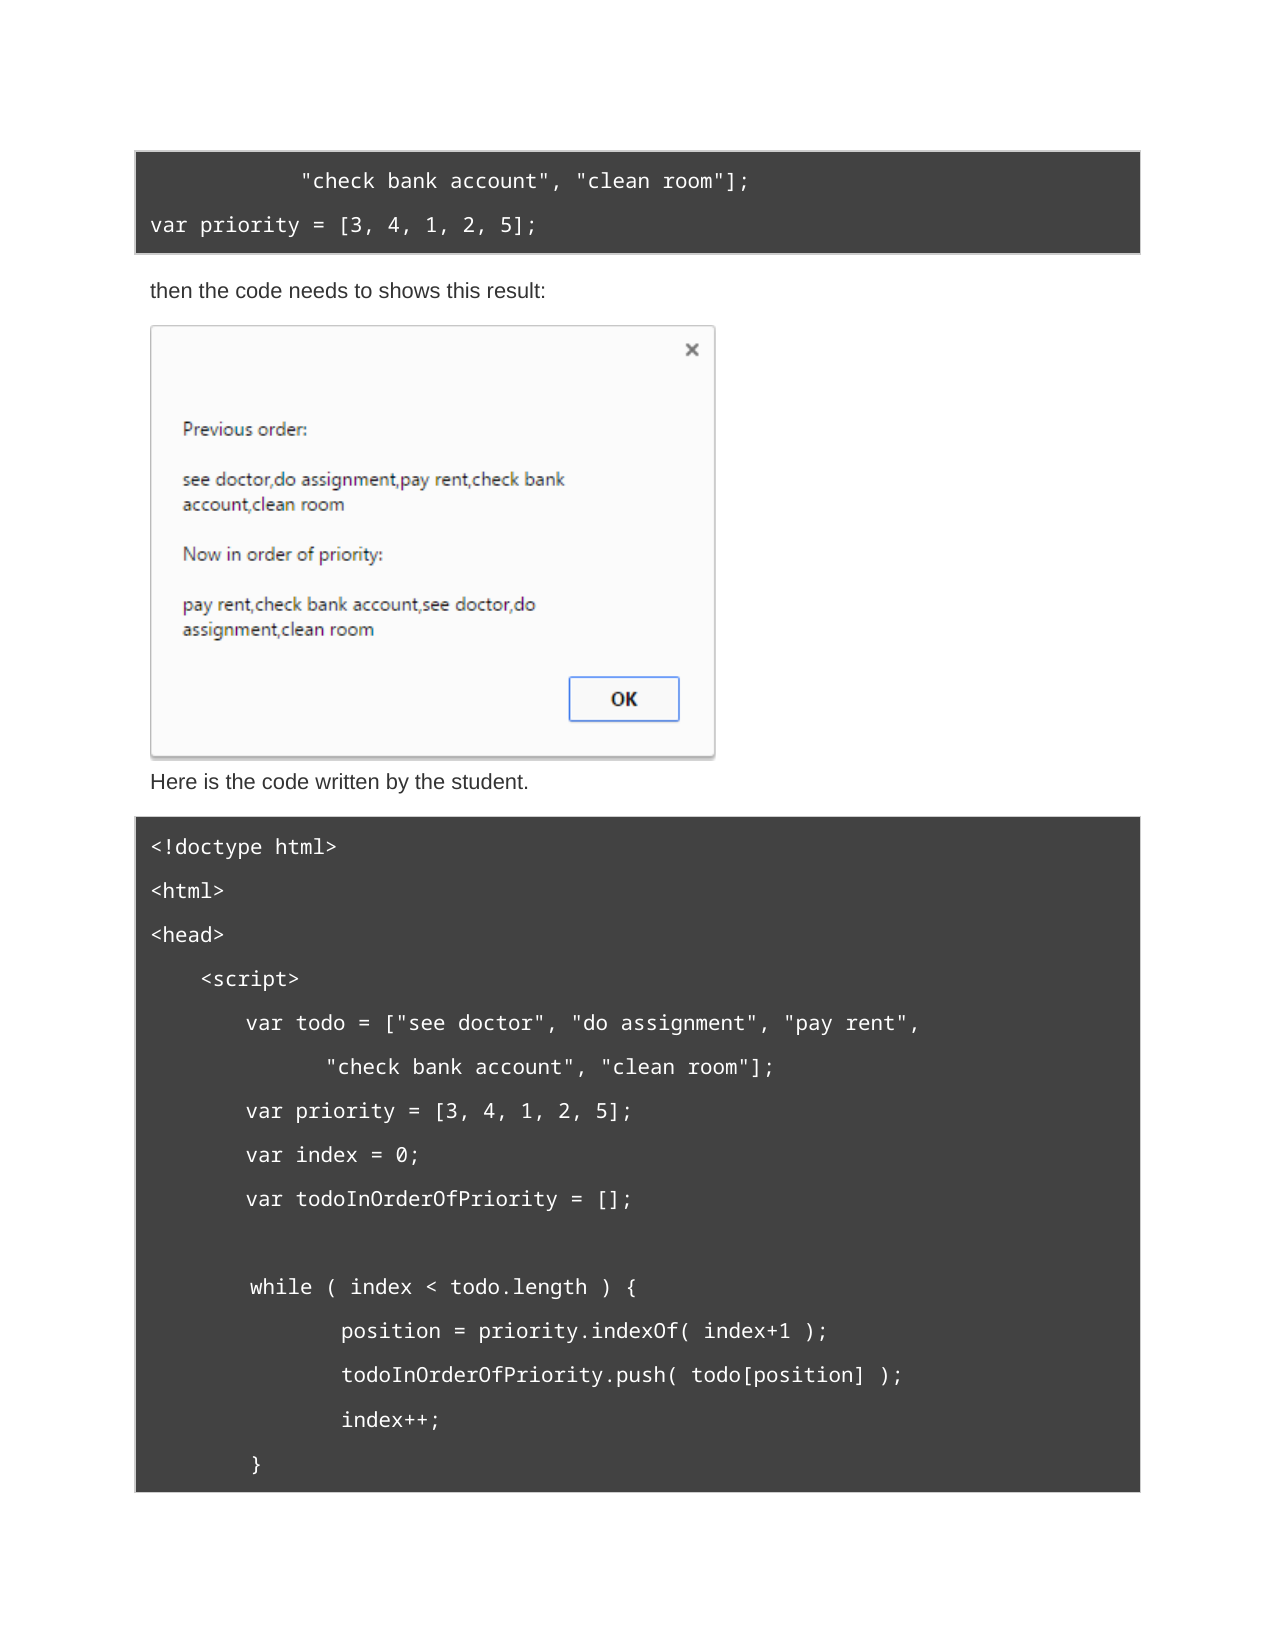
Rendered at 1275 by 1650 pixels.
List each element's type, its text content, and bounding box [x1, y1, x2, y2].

text todoInOrderOfPriority.push( todo[position] ); [136, 1344, 1140, 1388]
text then the code needs to shows this result: [150, 270, 1125, 303]
text while ( index < todo.length ) { [136, 1256, 1140, 1300]
text var priority = [3, 4, 1, 2, 5]; [136, 1080, 1140, 1124]
text <head> [136, 904, 1140, 948]
text var priority = [3, 4, 1, 2, 5]; [136, 194, 1140, 253]
text Here is the code written by the student. [150, 761, 1125, 794]
text var todo = ["see doctor", "do assignment", "pay rent", [136, 992, 1140, 1036]
text "check bank account", "clean room"]; [136, 152, 1140, 194]
text <!doctype html> [136, 817, 1140, 860]
text "check bank account", "clean room"]; [136, 1036, 1140, 1080]
text index++; [136, 1388, 1140, 1433]
picture [150, 325, 716, 761]
text position = priority.indexOf( index+1 ); [136, 1300, 1140, 1344]
text <html> [136, 860, 1140, 904]
text } [136, 1433, 1140, 1492]
text <script> [136, 948, 1140, 992]
text var index = 0; [136, 1124, 1140, 1168]
text var todoInOrderOfPriority = []; [136, 1168, 1140, 1212]
